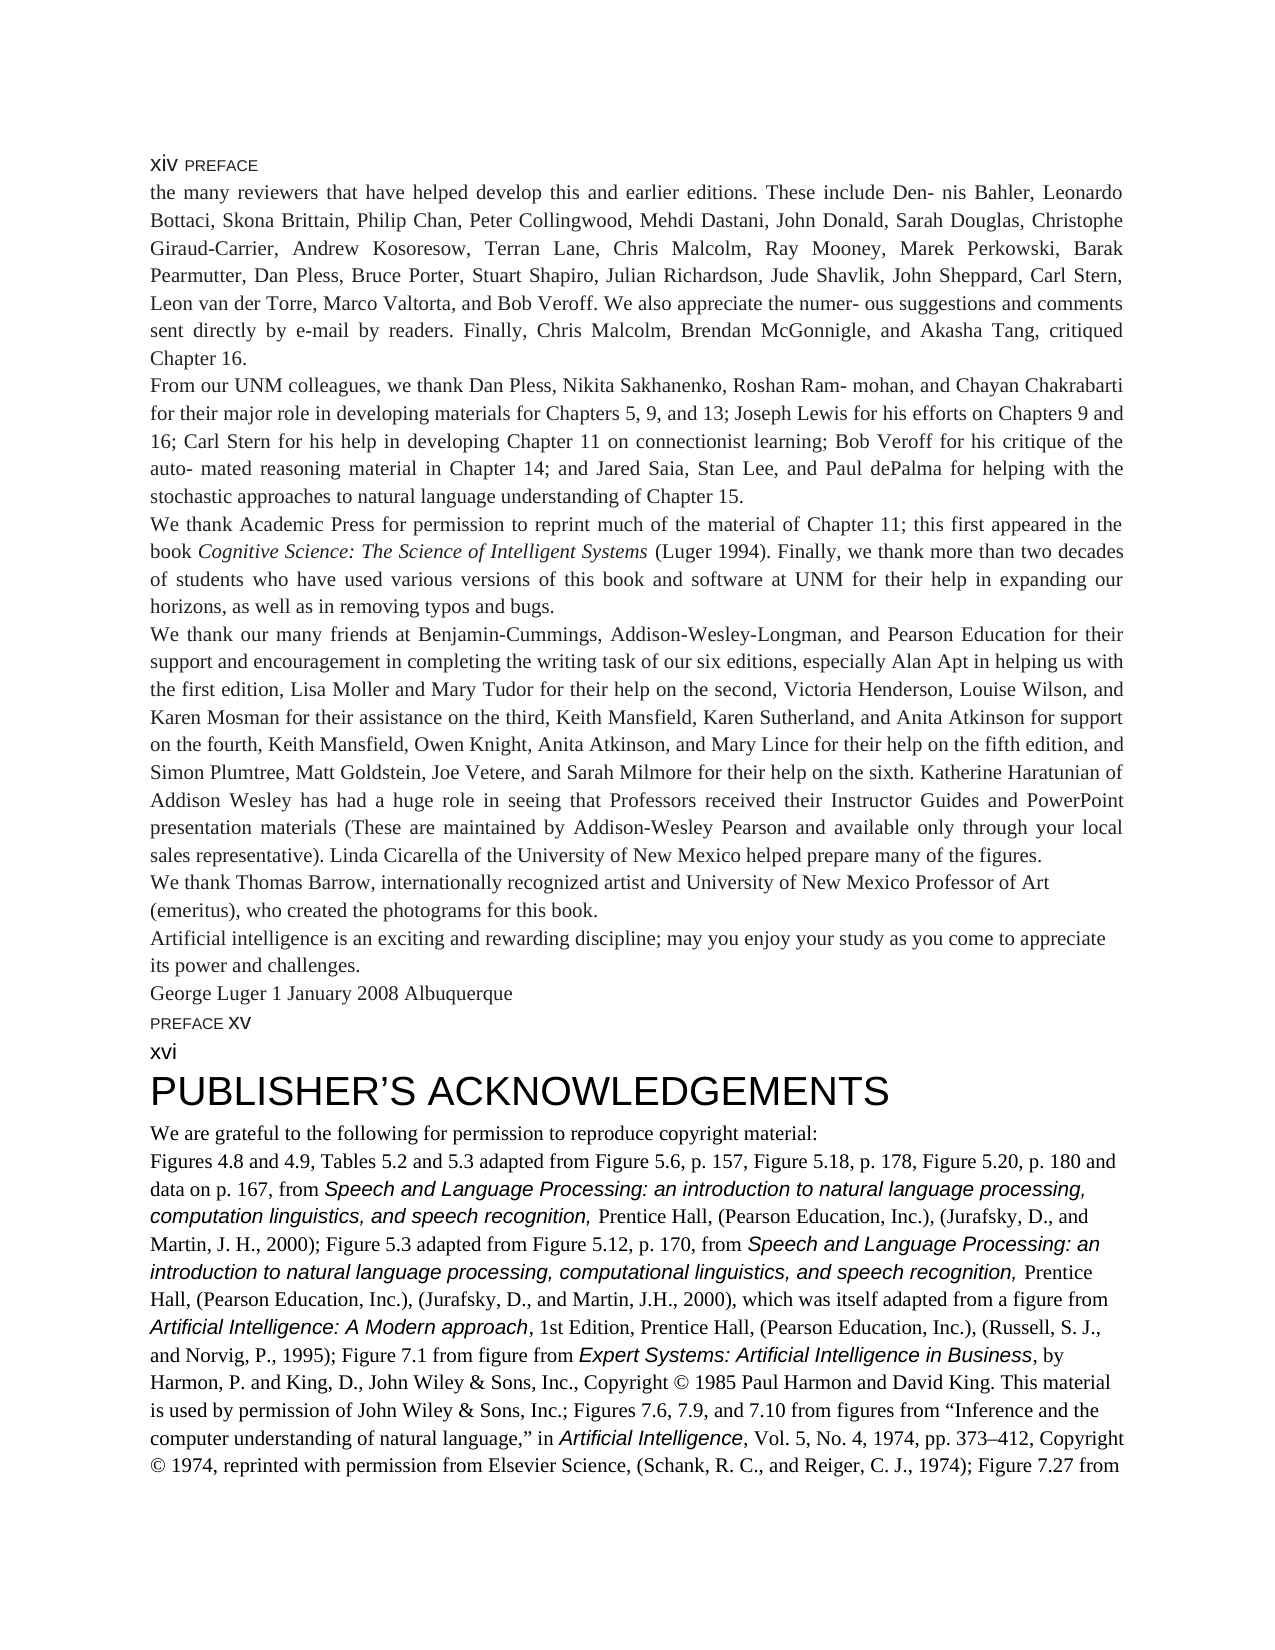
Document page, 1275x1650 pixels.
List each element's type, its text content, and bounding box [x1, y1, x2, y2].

text PREFACE xv [150, 1008, 1125, 1035]
text From our UNM colleagues, we thank Dan Pless, Nikita Sakhanenko, Roshan Ram- mohan, and Chayan Chakrabarti for their major role in developing materials for Chapters 5, 9, and 13; Joseph Lewis for his efforts on Chapters 9 and 16; Carl Stern for his help in developing Chapter 11 on connectionist learning; Bob Veroff for his critique of the auto- mated reasoning material in Chapter 14; and Jared Saia, Stan Lee, and Paul dePalma for helping with the stochastic approaches to natural language understanding of Chapter 15. [150, 373, 1125, 508]
text We thank our many friends at Benjamin-Cummings, Addison-Wesley-Longman, and Pearson Education for their support and encouragement in completing the writing task of our six editions, especially Alan Apt in helping us with the first edition, Lisa Moller and Mary Tudor for their help on the second, Victoria Henderson, Louise Wilson, and Karen Mosman for their assistance on the third, Keith Mansfield, Karen Sutherland, and Anita Atkinson for support on the fourth, Keith Mansfield, Owen Knight, Anita Atkinson, and Mary Lince for their help on the fifth edition, and Simon Plumtree, Matt Goldstein, Joe Vetere, and Sarah Milmore for their help on the sixth. Katherine Haratunian of Addison Wesley has had a huge role in seeing that Professors received their Instructor Guides and PowerPoint presentation materials (These are maintained by Addison-Wesley Pearson and available only through your local sales representative). Linda Cicarella of the University of New Mexico helped prepare many of the figures. [150, 622, 1125, 867]
text George Luger 1 January 2008 Albuquerque [150, 981, 1125, 1005]
text We are grateful to the following for permission to reproduce copyright material: [150, 1121, 1125, 1145]
text We thank Academic Press for permission to reprint much of the material of Chapter 11; this first appeared in the book Cognitive Science: The Science of Intelligent Systems (Luger 1994). Finally, we thank more than two decades of students who have used various versions of this book and software at UNM for their help in expanding our horizons, as well as in removing typos and bugs. [150, 511, 1125, 618]
text Artificial intelligence is an exciting and rewarding discipline; may you enjoy your study as you come to appreciate its power and challenges. [150, 926, 1125, 977]
text xvi [150, 1038, 1125, 1064]
text the many reviewers that have helped develop this and earlier editions. These include Den- nis Bahler, Leonardo Bottaci, Skona Brittain, Philip Chan, Peter Collingwood, Mehdi Dastani, John Donald, Sarah Douglas, Christophe Giraud-Carrier, Andrew Kosoresow, Terran Lane, Chris Malcolm, Ray Mooney, Marek Perkowski, Barak Pearmutter, Dan Pless, Bruce Porter, Stuart Shapiro, Julian Richardson, Jude Shavlik, John Sheppard, Carl Stern, Leon van der Torre, Marco Valtorta, and Bob Veroff. We also appreciate the numer- ous suggestions and comments sent directly by e-mail by readers. Finally, Chris Malcolm, Brendan McGonnigle, and Akasha Tang, critiqued Chapter 16. [150, 180, 1125, 370]
text We thank Thomas Barrow, internationally recognized artist and University of New Mexico Professor of Art (emeritus), who created the photograms for this book. [150, 870, 1125, 922]
text PUBLISHER’S ACKNOWLEDGEMENTS [150, 1067, 1125, 1114]
text xiv PREFACE [150, 150, 1125, 176]
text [150, 1149, 1125, 1477]
